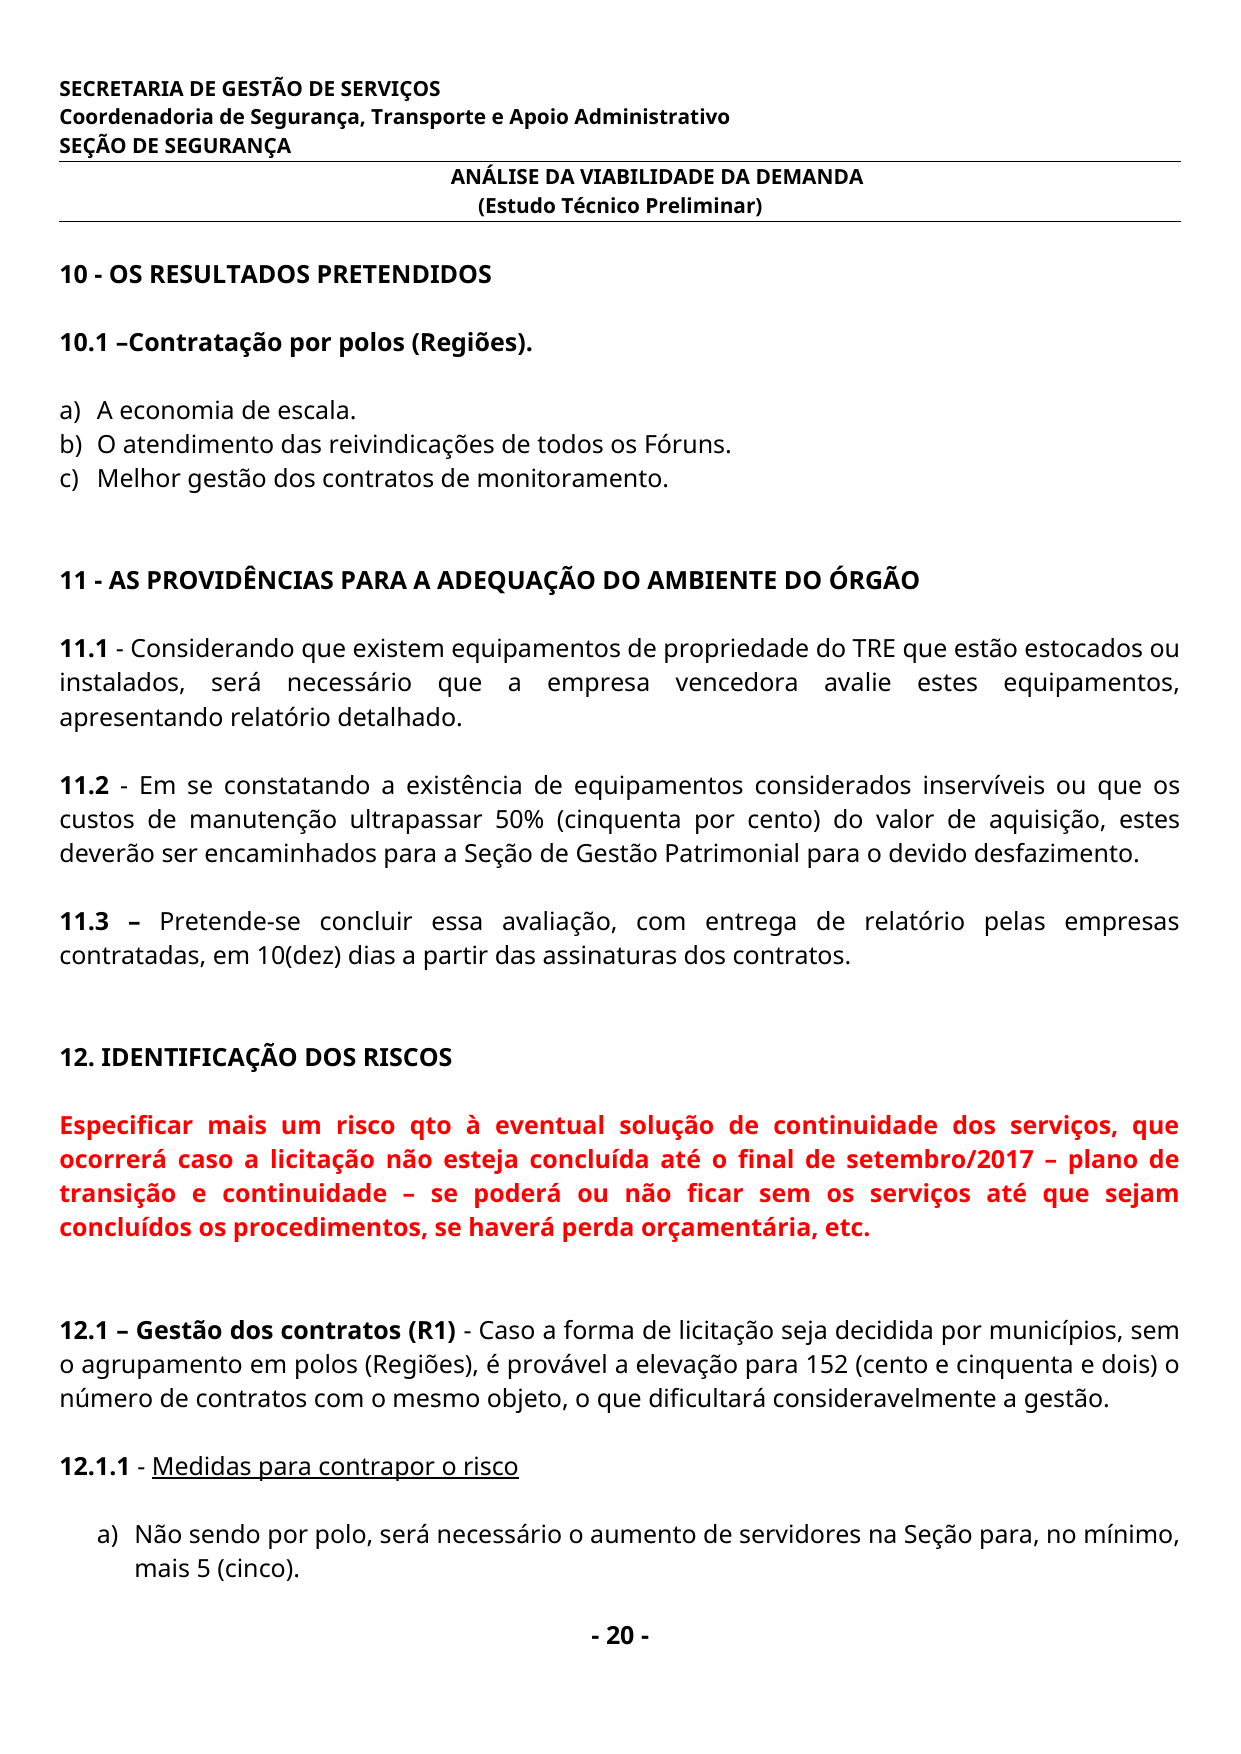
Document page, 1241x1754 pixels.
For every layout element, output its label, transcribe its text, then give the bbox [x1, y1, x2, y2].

text 11.3 – Pretende-se concluir essa avaliação, com entrega de relatório pelas empresas contratadas, em 10(dez) dias a partir das assinaturas dos contratos. [59, 903, 1181, 972]
text 11.2 - Em se constatando a existência de equipamentos considerados inservíveis ou que os custos de manutenção ultrapassar 50% (cinquenta por cento) do valor de aquisição, estes deverão ser encaminhados para a Seção de Gestão Patrimonial para o devido desfazimento. [59, 767, 1181, 869]
list O atendimento das reivindicações de todos os Fóruns. [59, 427, 1181, 461]
text 11 - AS PROVIDÊNCIAS PARA A ADEQUAÇÃO DO AMBIENTE DO ÓRGÃO [59, 563, 1181, 597]
text Especificar mais um risco qto à eventual solução de continuidade dos serviços, que ocorrerá caso a licitação não esteja concluída até o final de setembro/2017 – plano de transição e continuidade – se poderá ou não ficar sem os serviços até que sejam concluídos os procedimentos, se haverá perda orçamentária, etc. [59, 1108, 1181, 1244]
list A economia de escala. [59, 393, 1181, 427]
text 12.1 – Gestão dos contratos (R1) - Caso a forma de licitação seja decidida por municípios, sem o agrupamento em polos (Regiões), é provável a elevação para 152 (cento e cinquenta e dois) o número de contratos com o mesmo objeto, o que dificultará consideravelmente a gestão. [59, 1312, 1181, 1414]
list Não sendo por polo, será necessário o aumento de servidores na Seção para, no mínimo, mais 5 (cinco). [97, 1517, 1181, 1585]
text 12.1.1 - Medidas para contrapor o risco [59, 1448, 1181, 1483]
text 12. IDENTIFICAÇÃO DOS RISCOS [59, 1040, 1181, 1074]
text 11.1 - Considerando que existem equipamentos de propriedade do TRE que estão estocados ou instalados, será necessário que a empresa vencedora avalie estes equipamentos, apresentando relatório detalhado. [59, 631, 1181, 733]
text 10 - OS RESULTADOS PRETENDIDOS [59, 256, 1181, 290]
list Melhor gestão dos contratos de monitoramento. [59, 461, 1181, 495]
text 10.1 –Contratação por polos (Regiões). [59, 324, 1181, 358]
